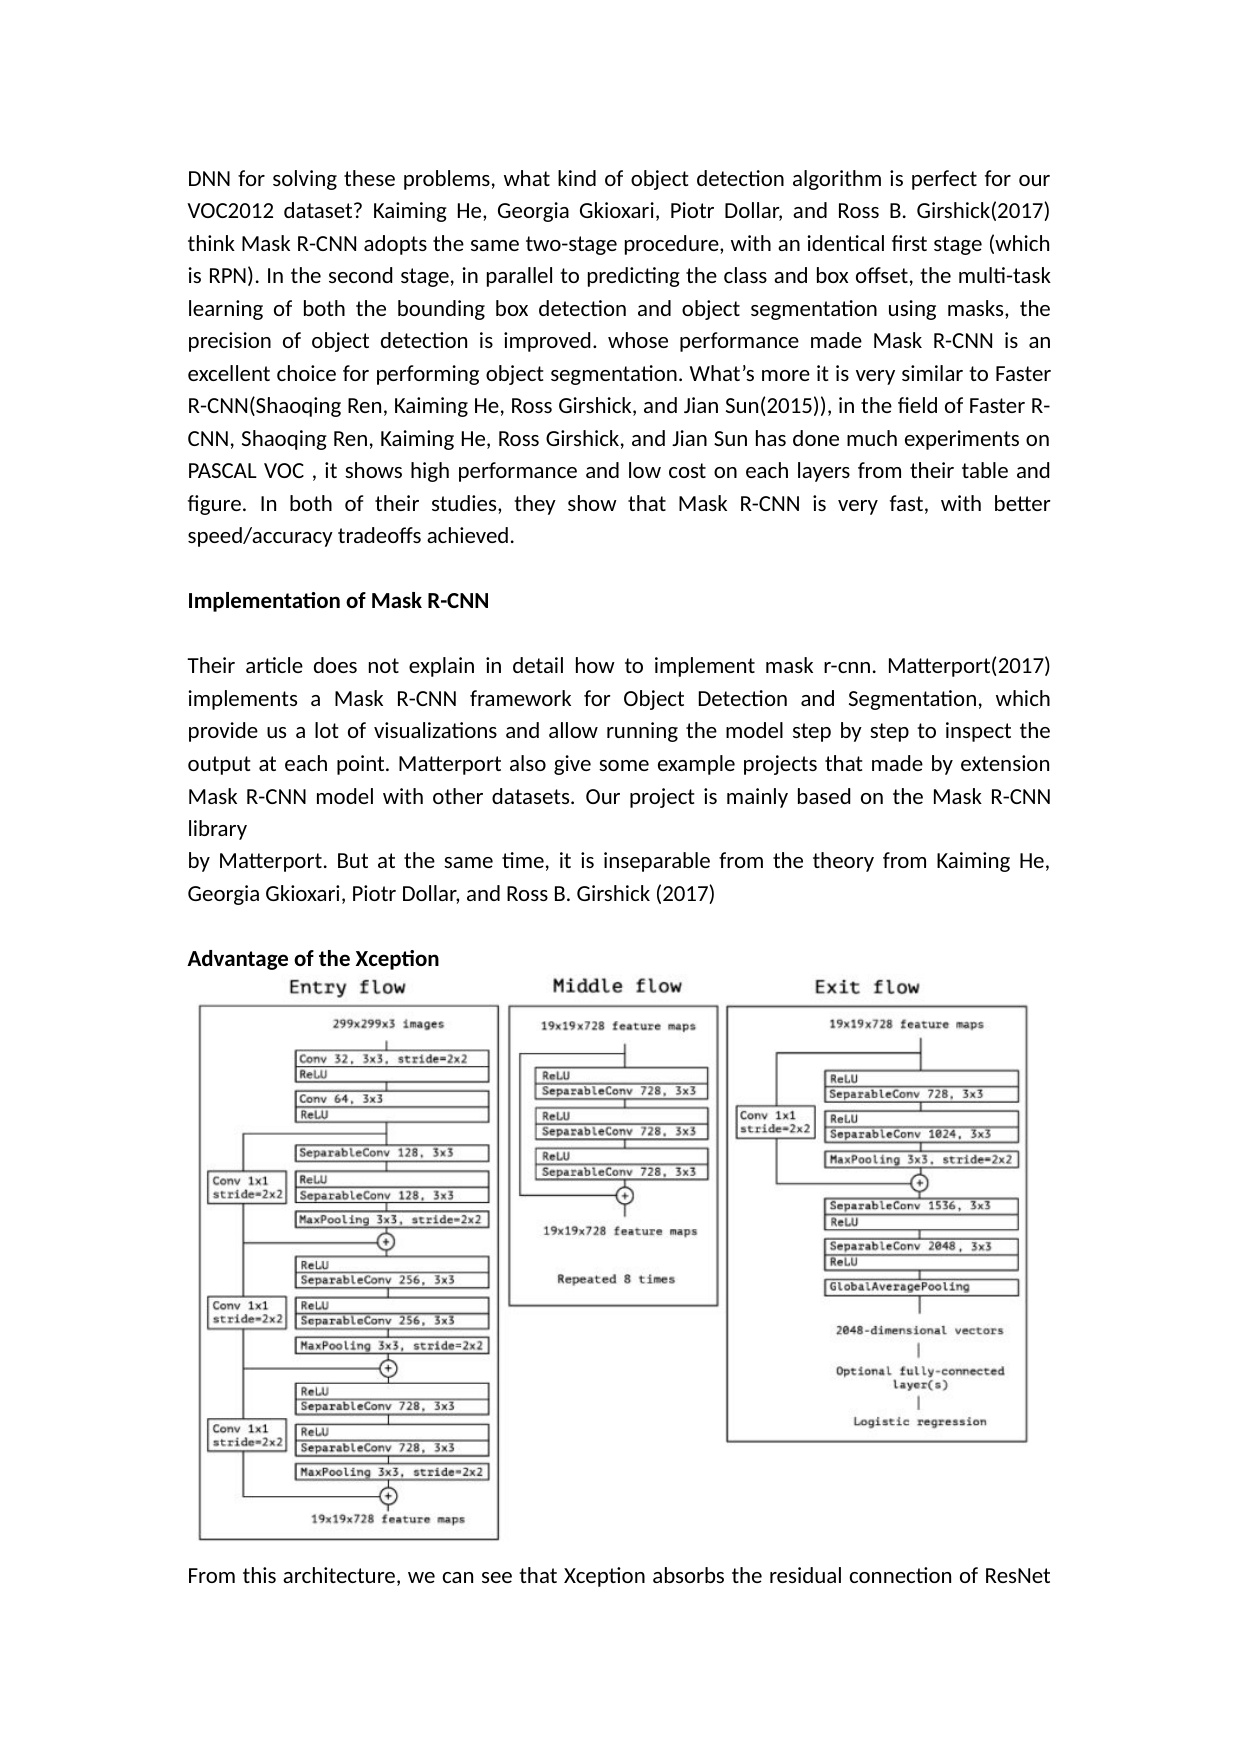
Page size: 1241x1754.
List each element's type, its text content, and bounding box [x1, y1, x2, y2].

text Advantage of the Xception [187, 942, 1053, 974]
text Implementation of Mask R-CNN [187, 584, 1053, 617]
picture [187, 974, 1038, 1547]
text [187, 1559, 1053, 1592]
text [187, 162, 1053, 552]
text Their article does not explain in detail how to implement mask r-cnn. Matterport(2017) implements a Mask R-CNN framework for Object Detection and Segmentation, which provide us a lot of visualizations and allow running the model step by step to inspect the output at each point. Matterport also give some example projects that made by extension Mask R-CNN model with other datasets. Our project is mainly based on the Mask R-CNN library [187, 649, 1053, 844]
text by Matterport. But at the same time, it is inseparable from the theory from Kaiming He, Georgia Gkioxari, Piotr Dollar, and Ross B. Girshick (2017) [187, 844, 1053, 909]
